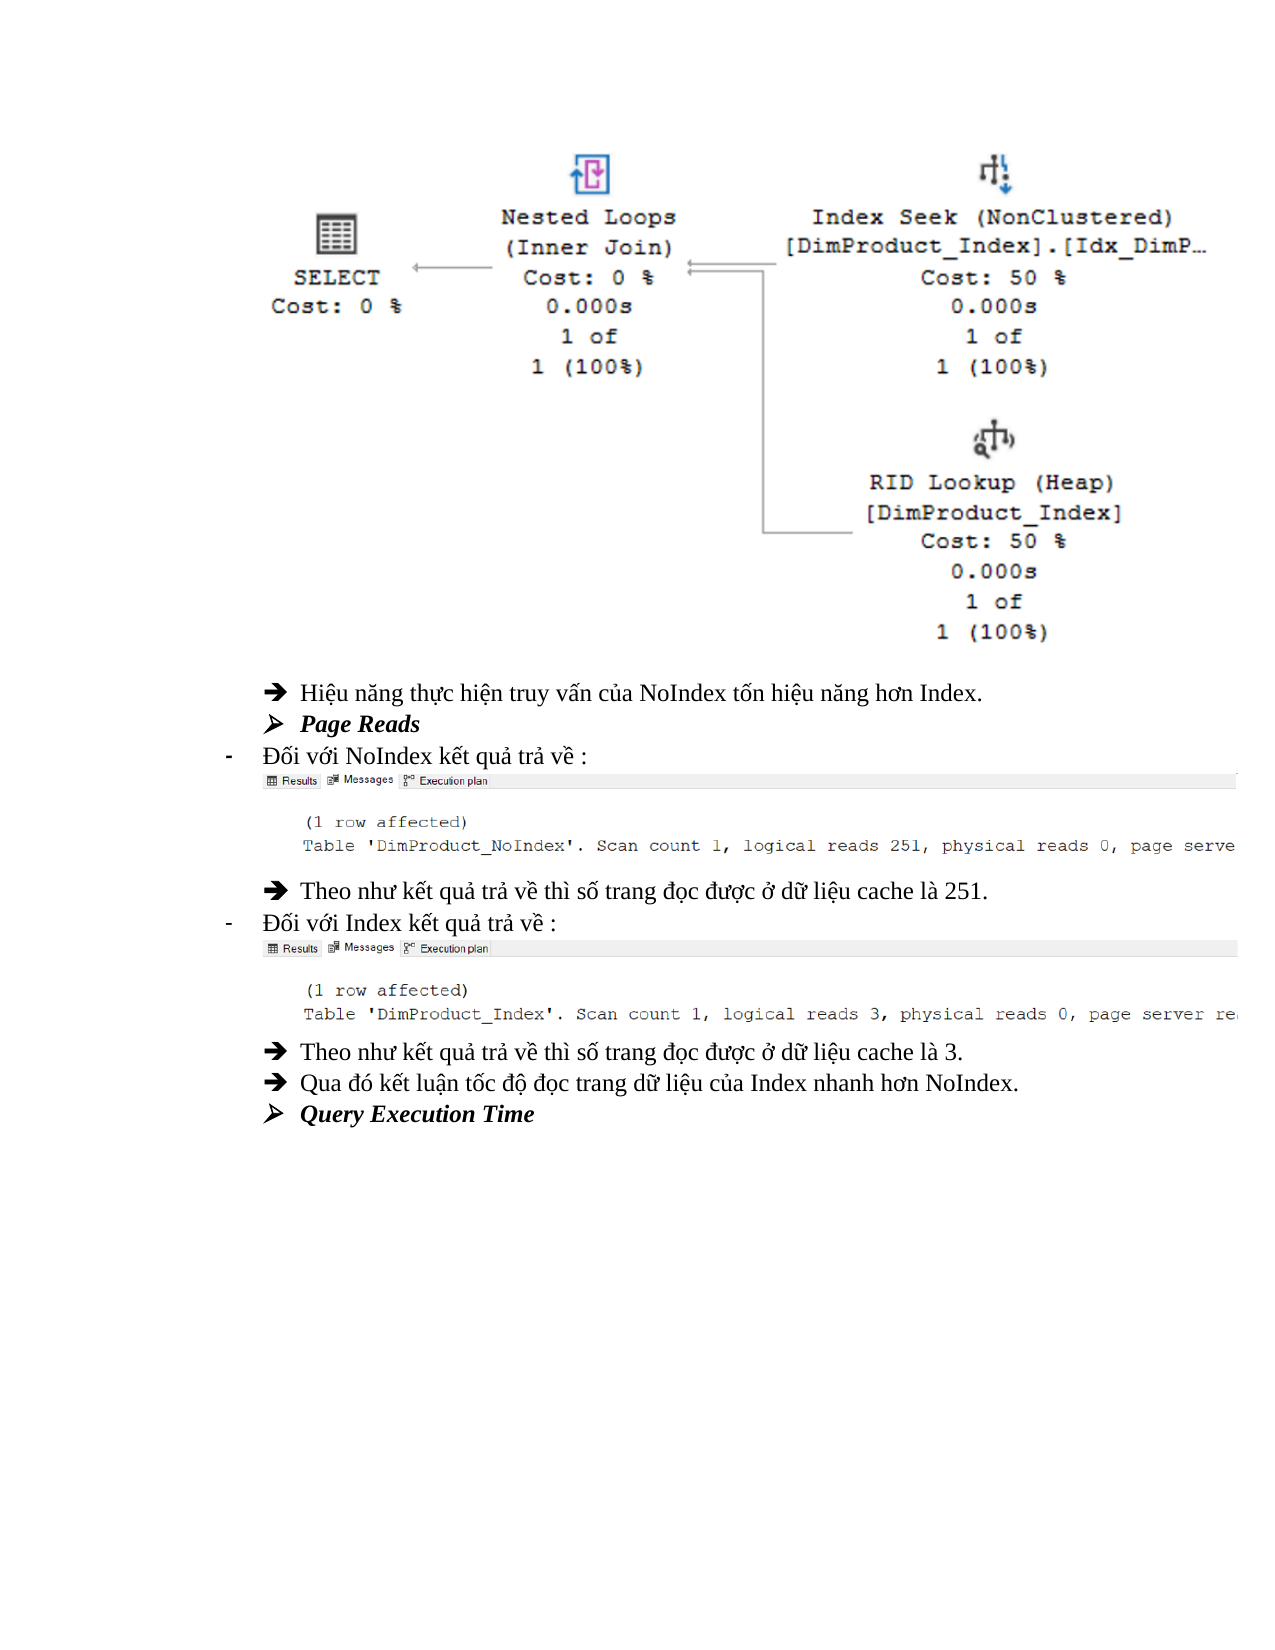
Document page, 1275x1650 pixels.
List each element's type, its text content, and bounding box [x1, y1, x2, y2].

list Hiệu năng thực hiện truy vấn của NoIndex tốn hiệu năng hơn Index. [262, 678, 1125, 707]
list Qua đó kết luận tốc độ đọc trang dữ liệu của Index nhanh hơn NoIndex. [262, 1068, 1125, 1097]
picture [262, 150, 1238, 677]
list Đối với NoIndex kết quả trả về : [225, 741, 1125, 771]
picture [262, 940, 1238, 1035]
list Theo như kết quả trả về thì số trang đọc được ở dữ liệu cache là 251. [262, 876, 1125, 905]
picture [262, 773, 1238, 874]
list Đối với Index kết quả trả về : [225, 907, 1125, 938]
list Theo như kết quả trả về thì số trang đọc được ở dữ liệu cache là 3. [262, 1037, 1125, 1066]
list Query Execution Time [262, 1099, 1125, 1128]
list Page Reads [262, 709, 1125, 738]
